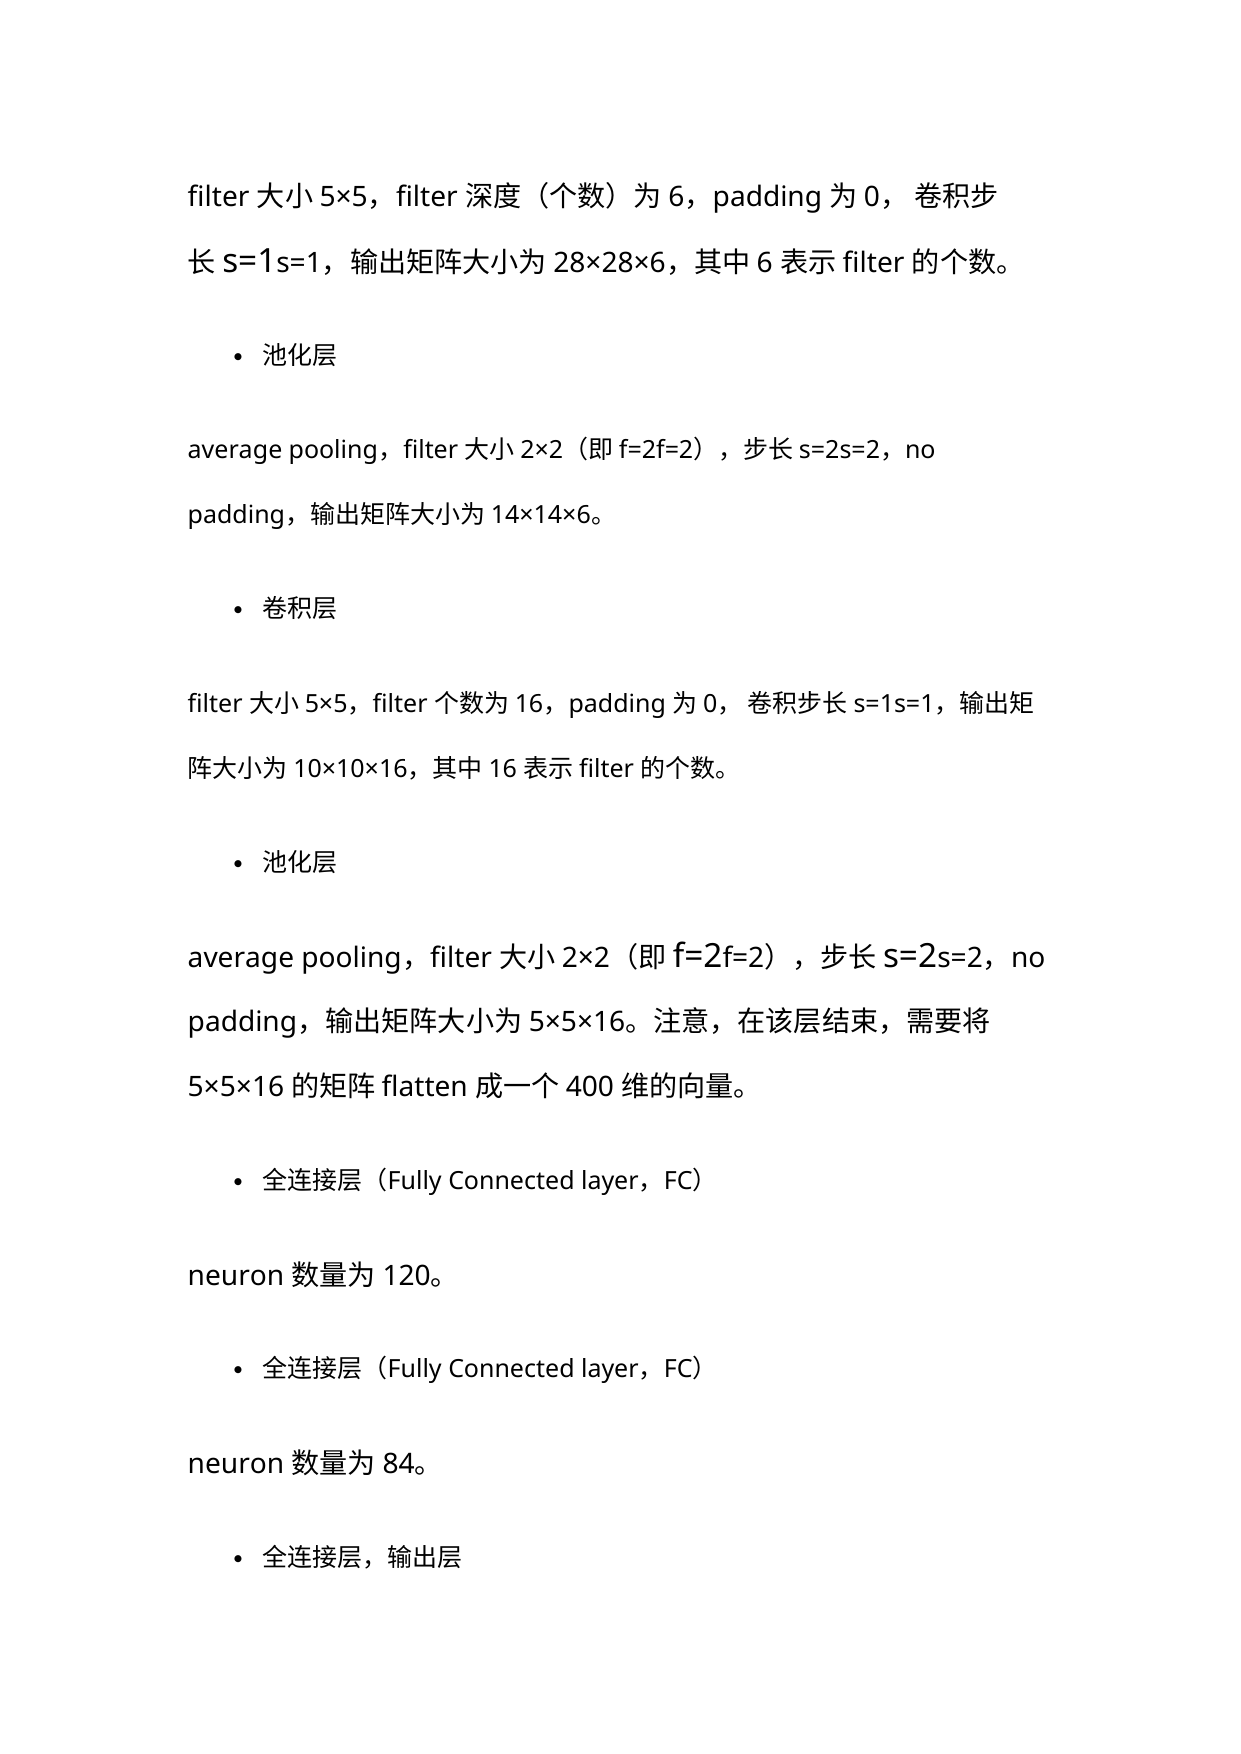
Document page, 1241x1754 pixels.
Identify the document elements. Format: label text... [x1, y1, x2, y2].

list 全连接层（Fully Connected layer，FC） [234, 1334, 1053, 1399]
text neuron 数量为 120。 [187, 1240, 1053, 1305]
text average pooling，filter 大小 2×2（即 f=2f=2），步长 s=2s=2，no padding，输出矩阵大小为 14×14×6。 [187, 415, 1053, 545]
text filter 大小 5×5，filter 个数为 16，padding 为 0， 卷积步长 s=1s=1，输出矩阵大小为 10×10×16，其中 16 表示 filter 的个数。 [187, 669, 1053, 799]
text average pooling，filter 大小 2×2（即 f=2f=2），步长 s=2s=2，no padding，输出矩阵大小为 5×5×16。注意，在该层结束，需要将 5×5×16 的矩阵flatten 成一个 400 维的向量。 [187, 922, 1053, 1117]
list 卷积层 [234, 574, 1053, 639]
text filter 大小 5×5，filter 深度（个数）为 6，padding 为 0， 卷积步长 s=1s=1，输出矩阵大小为 28×28×6，其中 6 表示 filter 的个数。 [187, 162, 1053, 292]
list 池化层 [234, 321, 1053, 386]
list 池化层 [234, 828, 1053, 893]
text neuron 数量为 84。 [187, 1429, 1053, 1494]
list 全连接层，输出层 [234, 1523, 1053, 1588]
list 全连接层（Fully Connected layer，FC） [234, 1146, 1053, 1211]
